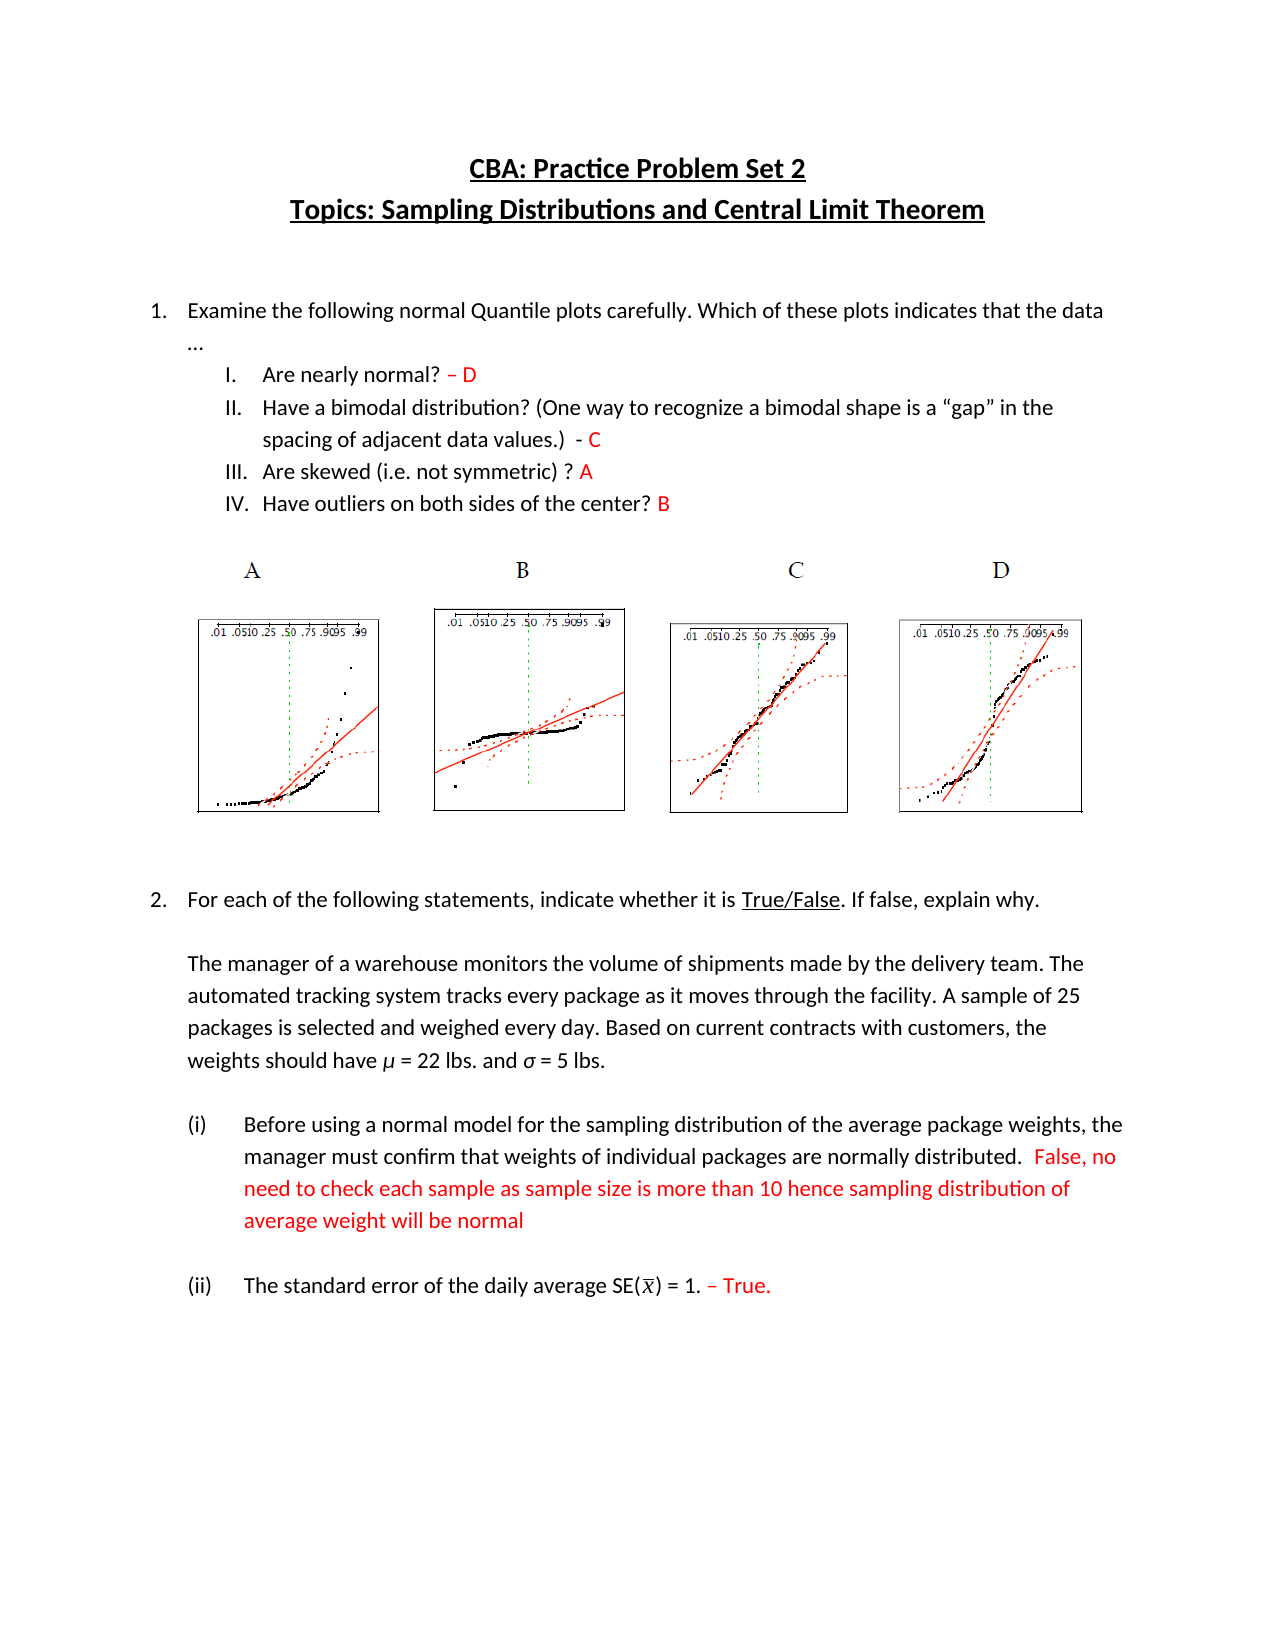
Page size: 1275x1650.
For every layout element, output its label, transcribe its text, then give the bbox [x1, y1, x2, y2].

list Have a bimodal distribution? (One way to recognize a bimodal shape is a “gap” in the spacing of adjacent data values.) - C [225, 393, 1125, 453]
text The manager of a warehouse monitors the volume of shipments made by the delivery team. The automated tracking system tracks every package as it moves through the facility. A sample of 25 packages is selected and weighed every day. Based on current contracts with customers, the weights should have μ = 22 lbs. and σ = 5 lbs. [187, 949, 1125, 1074]
list Are skewed (i.e. not symmetric) ? A [225, 457, 1125, 485]
text Topics: Sampling Distributions and Central Limit Theorem [150, 191, 1125, 227]
text CBA: Practice Problem Set 2 [150, 150, 1125, 186]
list Examine the following normal Quantile plots carefully. Which of these plots indicates that the data … [150, 296, 1125, 356]
list For each of the following statements, indicate whether it is True/False. If false, explain why. [150, 885, 1125, 913]
list The standard error of the daily average SE() = 1. – True. [187, 1271, 1125, 1299]
list Are nearly normal? – D [225, 361, 1125, 389]
list Have outliers on both sides of the center? B [225, 489, 1125, 517]
list Before using a normal model for the sampling distribution of the average package weights, the manager must confirm that weights of individual packages are normally distributed. False, no need to check each sample as sample size is more than 10 hence sampling distribution of average weight will be normal [187, 1110, 1125, 1235]
